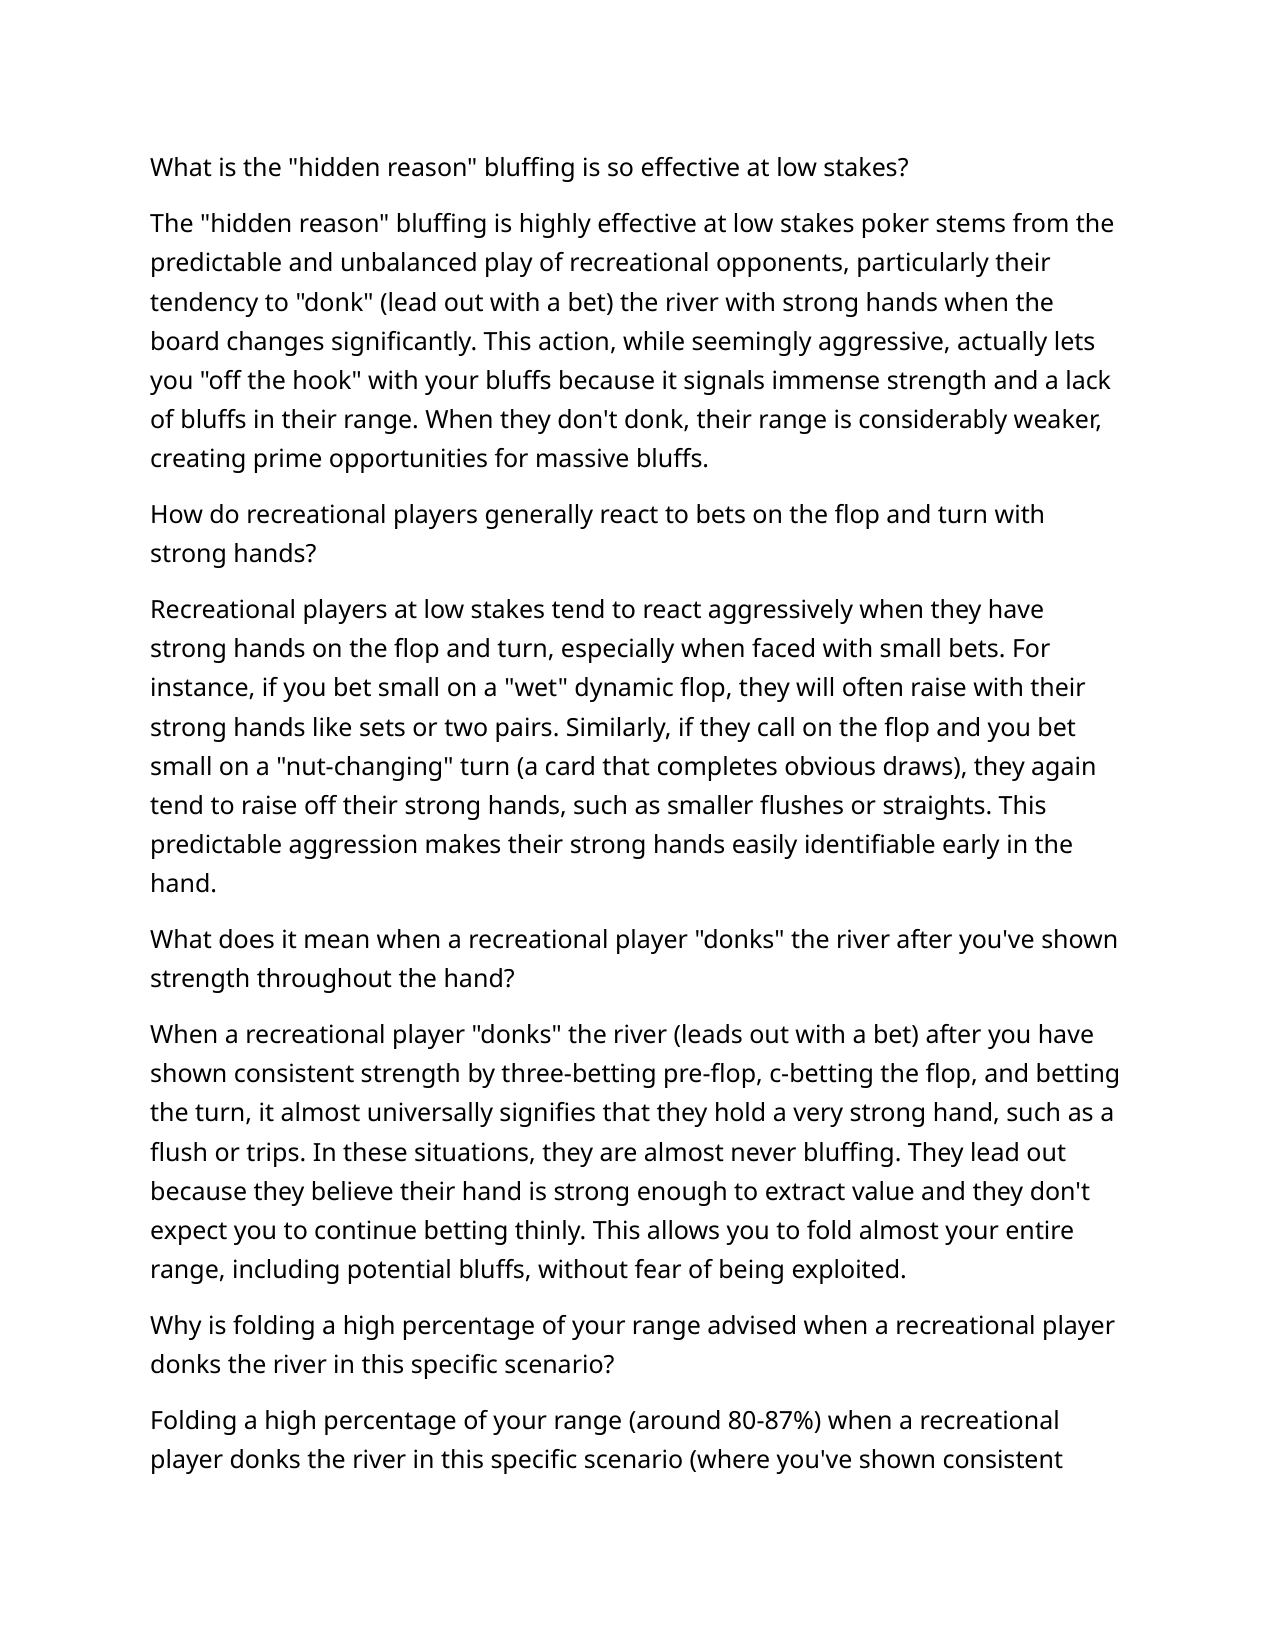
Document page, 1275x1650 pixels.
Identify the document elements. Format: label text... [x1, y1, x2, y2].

text The "hidden reason" bluffing is highly effective at low stakes poker stems from the predictable and unbalanced play of recreational opponents, particularly their tendency to "donk" (lead out with a bet) the river with strong hands when the board changes significantly. This action, while seemingly aggressive, actually lets you "off the hook" with your bluffs because it signals immense strength and a lack of bluffs in their range. When they don't donk, their range is considerably weaker, creating prime opportunities for massive bluffs. [150, 206, 1125, 475]
text When a recreational player "donks" the river (leads out with a bet) after you have shown consistent strength by three-betting pre-flop, c-betting the flop, and betting the turn, it almost universally signifies that they hold a very strong hand, such as a flush or trips. In these situations, they are almost never bluffing. They lead out because they believe their hand is strong enough to extract value and they don't expect you to continue betting thinly. This allows you to fold almost your entire range, including potential bluffs, without fear of being exploited. [150, 1017, 1125, 1286]
text Why is folding a high percentage of your range advised when a recreational player donks the river in this specific scenario? [150, 1307, 1125, 1381]
text Recreational players at low stakes tend to react aggressively when they have strong hands on the flop and turn, especially when faced with small bets. For instance, if you bet small on a "wet" dynamic flop, they will often raise with their strong hands like sets or two pairs. Similarly, if they call on the flop and you bet small on a "nut-changing" turn (a card that completes obvious draws), they again tend to raise off their strong hands, such as smaller flushes or straights. This predictable aggression makes their strong hands easily identifiable early in the hand. [150, 592, 1125, 900]
text How do recreational players generally react to bets on the flop and turn with strong hands? [150, 497, 1125, 570]
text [150, 1402, 1125, 1476]
text What does it mean when a recreational player "donks" the river after you've shown strength throughout the hand? [150, 922, 1125, 995]
text What is the "hidden reason" bluffing is so effective at low stakes? [150, 150, 1125, 184]
